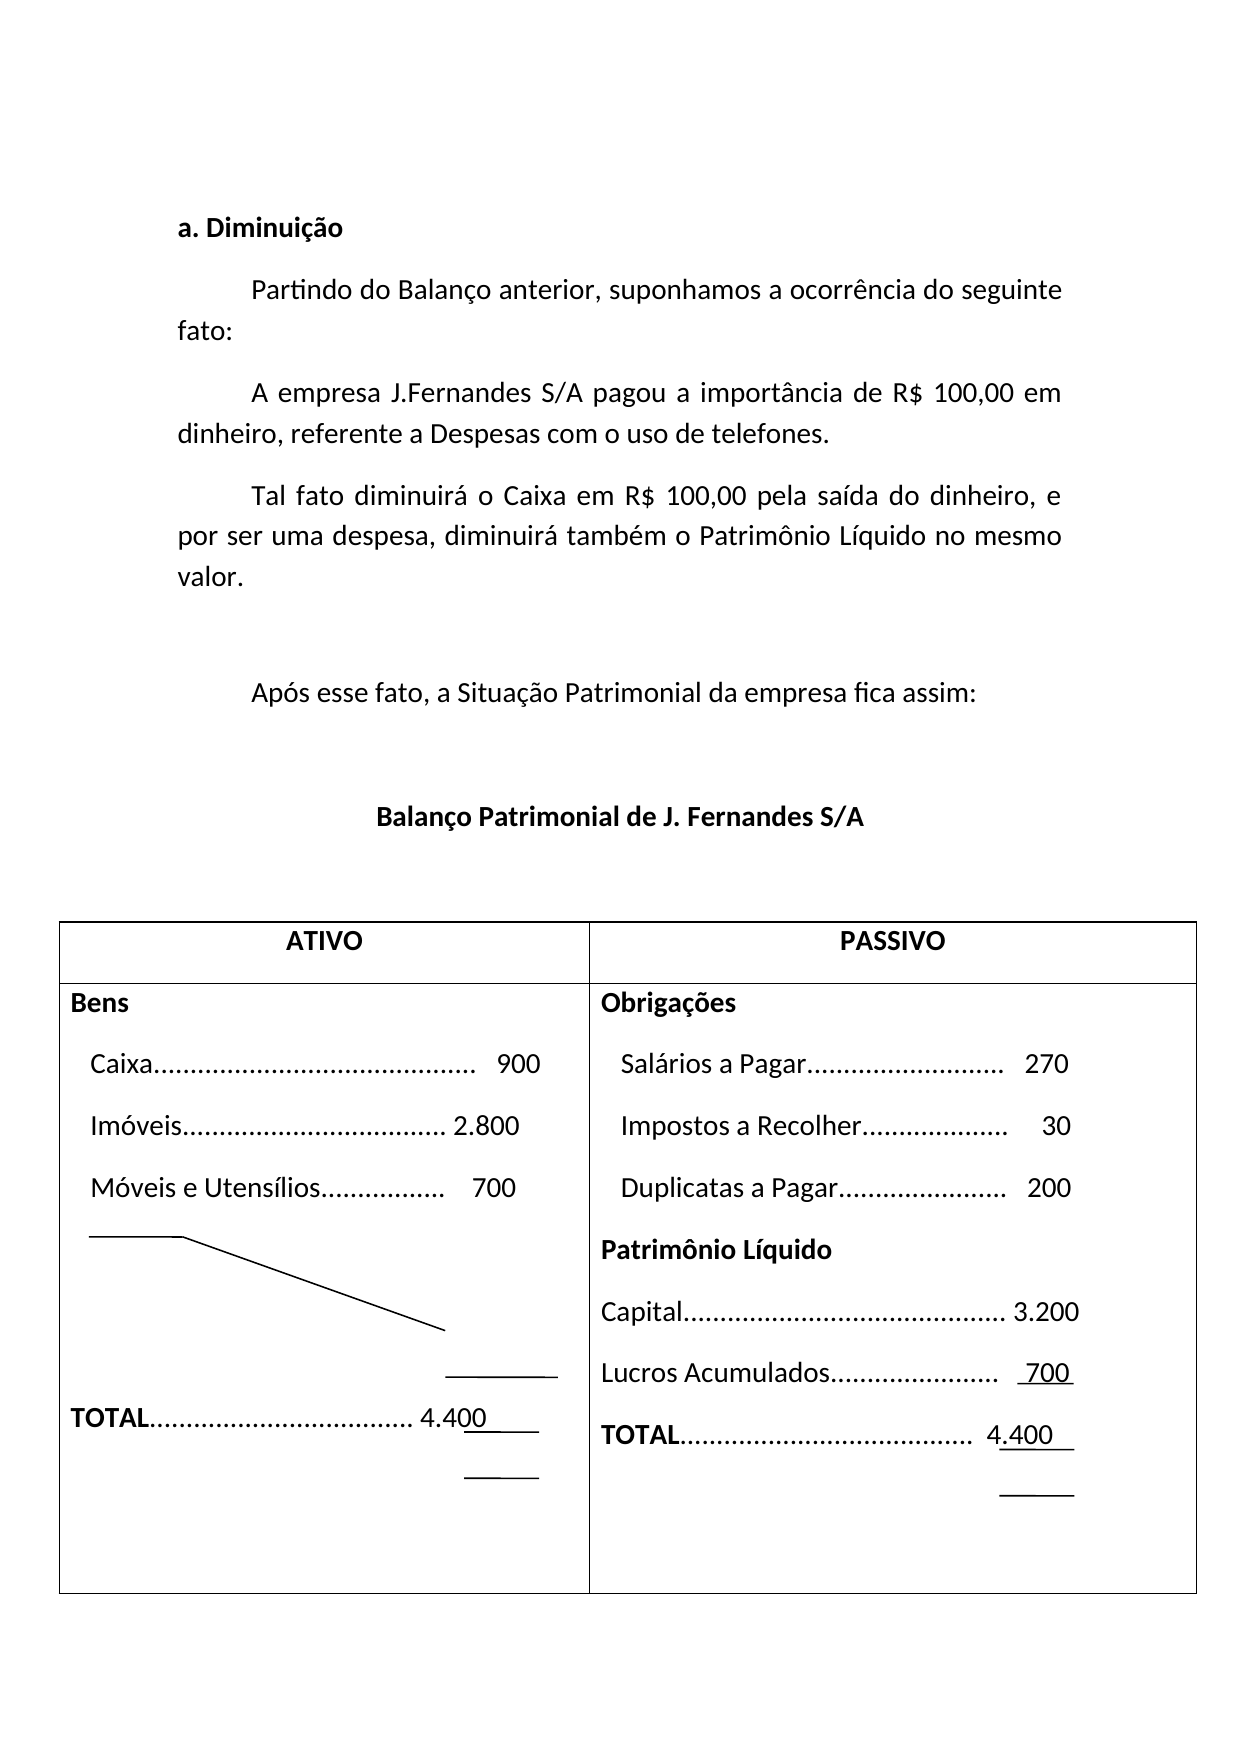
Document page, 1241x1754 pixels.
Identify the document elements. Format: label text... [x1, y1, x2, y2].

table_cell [590, 984, 1196, 1592]
text Partindo do Balanço anterior, suponhamos a ocorrência do seguinte fato: [177, 271, 1063, 348]
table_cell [60, 984, 589, 1592]
table_header ATIVO [60, 923, 589, 983]
text A empresa J.Fernandes S/A pagou a importância de R$ 100,00 em dinheiro, referente a Despesas com o uso de telefones. [177, 374, 1063, 450]
text Após esse fato, a Situação Patrimonial da empresa fica assim: [177, 674, 1063, 710]
text Tal fato diminuirá o Caixa em R$ 100,00 pela saída do dinheiro, e por ser uma despesa, diminuirá também o Patrimônio Líquido no mesmo valor. [177, 477, 1063, 594]
table_header PASSIVO [590, 923, 1196, 983]
text Balanço Patrimonial de J. Fernandes S/A [177, 798, 1063, 833]
text a. Diminuição [177, 209, 1063, 245]
